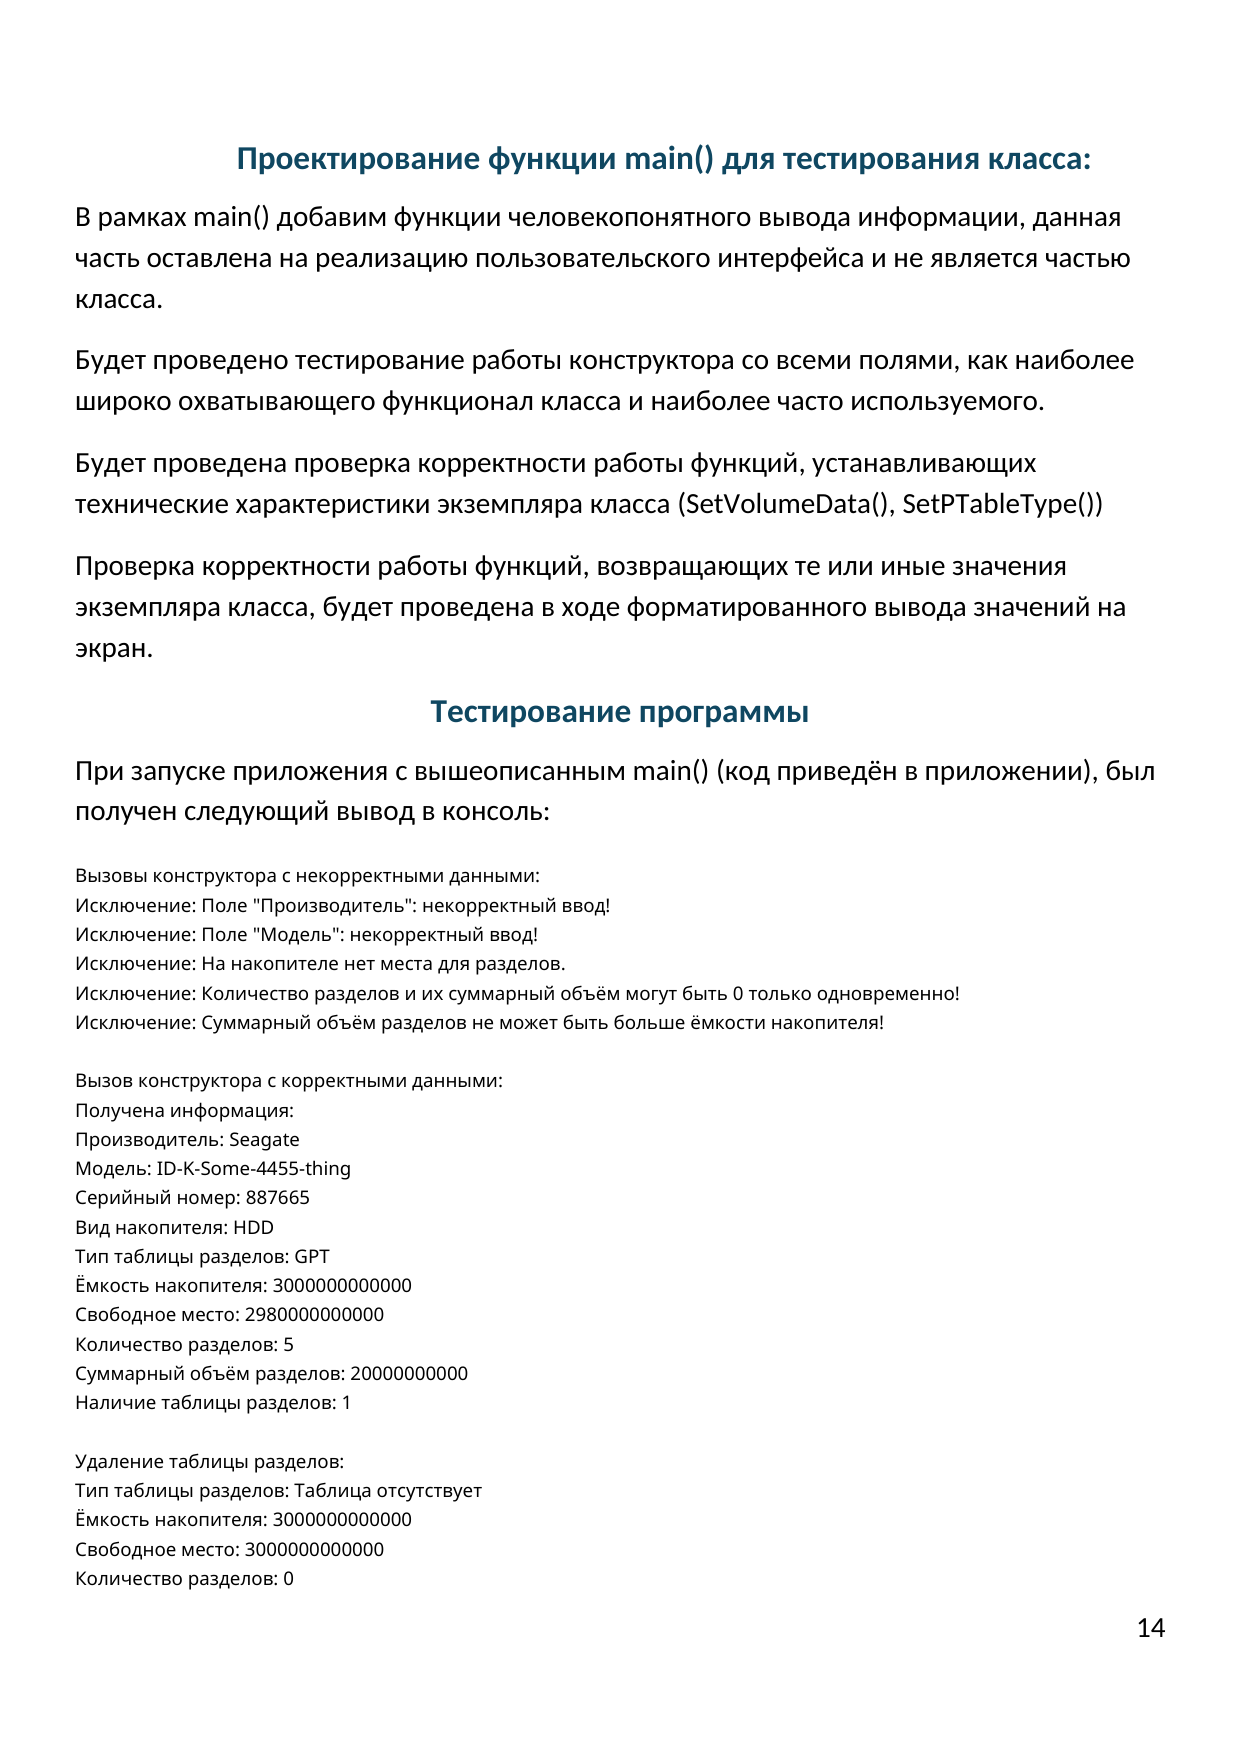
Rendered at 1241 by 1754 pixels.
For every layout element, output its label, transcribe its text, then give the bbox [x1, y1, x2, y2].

text Исключение: Количество разделов и их суммарный объём могут быть 0 только одновременно! [75, 980, 1165, 1005]
text Серийный номер: 887665 [75, 1185, 1165, 1210]
text Вызов конструктора с корректными данными: [75, 1068, 1165, 1093]
text Тип таблицы разделов: GPT [75, 1243, 1165, 1269]
text Проверка корректности работы функций, возвращающих те или иные значения экземпляра класса, будет проведена в ходе форматированного вывода значений на экран. [75, 547, 1165, 664]
text Производитель: Seagate [75, 1126, 1165, 1152]
text Исключение: Поле "Производитель": некорректный ввод! [75, 892, 1165, 917]
subtitle Тестирование программы [75, 691, 1165, 731]
text Будет проведено тестирование работы конструктора со всеми полями, как наиболее широко охватывающего функционал класса и наиболее часто используемого. [75, 341, 1165, 418]
subtitle Проектирование функции main() для тестирования класса: [75, 137, 1165, 177]
text Наличие таблицы разделов: 1 [75, 1389, 1165, 1415]
text Суммарный объём разделов: 20000000000 [75, 1360, 1165, 1386]
text Свободное место: 3000000000000 [75, 1536, 1165, 1561]
text Будет проведена проверка корректности работы функций, устанавливающих технические характеристики экземпляра класса (SetVolumeData(), SetPTableType()) [75, 444, 1165, 521]
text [75, 1477, 1165, 1503]
text Модель: ID-K-Some-4455-thing [75, 1155, 1165, 1181]
text Ёмкость накопителя: 3000000000000 [75, 1507, 1165, 1532]
text Ёмкость накопителя: 3000000000000 [75, 1272, 1165, 1298]
text В рамках main() добавим функции человекопонятного вывода информации, данная часть оставлена на реализацию пользовательского интерфейса и не является частью класса. [75, 198, 1165, 315]
text Получена информация: [75, 1097, 1165, 1122]
text Удаление таблицы разделов: [75, 1448, 1165, 1474]
text Свободное место: 2980000000000 [75, 1302, 1165, 1327]
text Исключение: Суммарный объём разделов не может быть больше ёмкости накопителя! [75, 1009, 1165, 1034]
text Количество разделов: 0 [75, 1565, 1165, 1591]
text Вызовы конструктора с некорректными данными: [75, 863, 1165, 888]
text Вид накопителя: HDD [75, 1214, 1165, 1239]
text Количество разделов: 5 [75, 1331, 1165, 1357]
text Исключение: На накопителе нет места для разделов. [75, 951, 1165, 976]
text При запуске приложения с вышеописанным main() (код приведён в приложении), был получен следующий вывод в консоль: [75, 752, 1165, 828]
text Исключение: Поле "Модель": некорректный ввод! [75, 921, 1165, 947]
